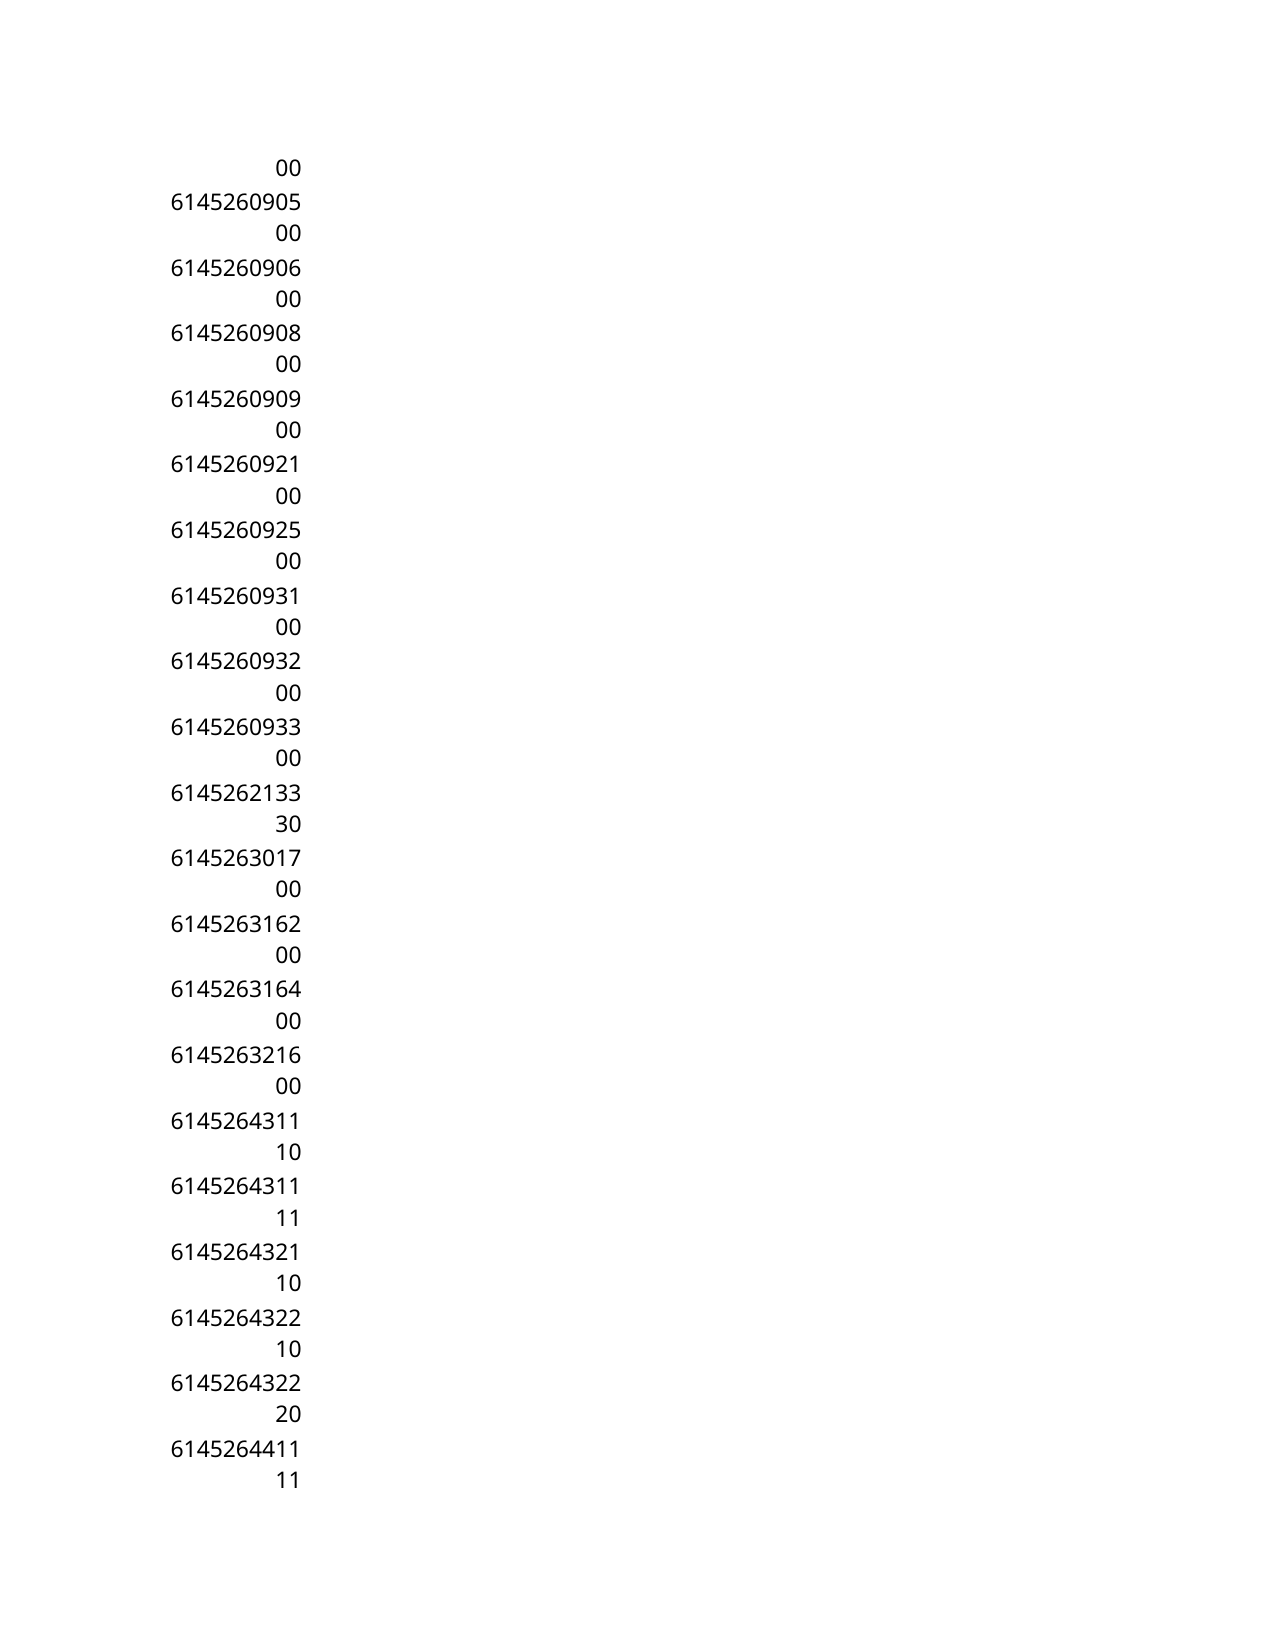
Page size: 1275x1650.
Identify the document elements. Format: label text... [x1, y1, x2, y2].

table_cell 614526090500 [150, 184, 312, 250]
table_cell 614526431110 [150, 1103, 312, 1169]
table_cell 614526093200 [150, 644, 312, 709]
table_cell 614526316400 [150, 972, 312, 1037]
table_cell 614526441111 [150, 1431, 312, 1497]
table_cell 614526432110 [150, 1234, 312, 1300]
table_cell 614526090600 [150, 250, 312, 316]
table_cell 614526093100 [150, 578, 312, 644]
table_cell 614526092500 [150, 513, 312, 578]
table_cell 614526432210 [150, 1300, 312, 1366]
table_cell 614526321600 [150, 1038, 312, 1103]
table_cell 614526316200 [150, 906, 312, 972]
table_cell 614526090400 [150, 150, 312, 184]
table_cell 614526301700 [150, 841, 312, 906]
table_cell 614526090800 [150, 316, 312, 381]
table_cell 614526092100 [150, 447, 312, 512]
table_cell 614526432220 [150, 1366, 312, 1431]
table_cell 614526213330 [150, 775, 312, 841]
table_cell 614526093300 [150, 709, 312, 775]
table_cell 614526090900 [150, 381, 312, 447]
table_cell 614526431111 [150, 1169, 312, 1234]
